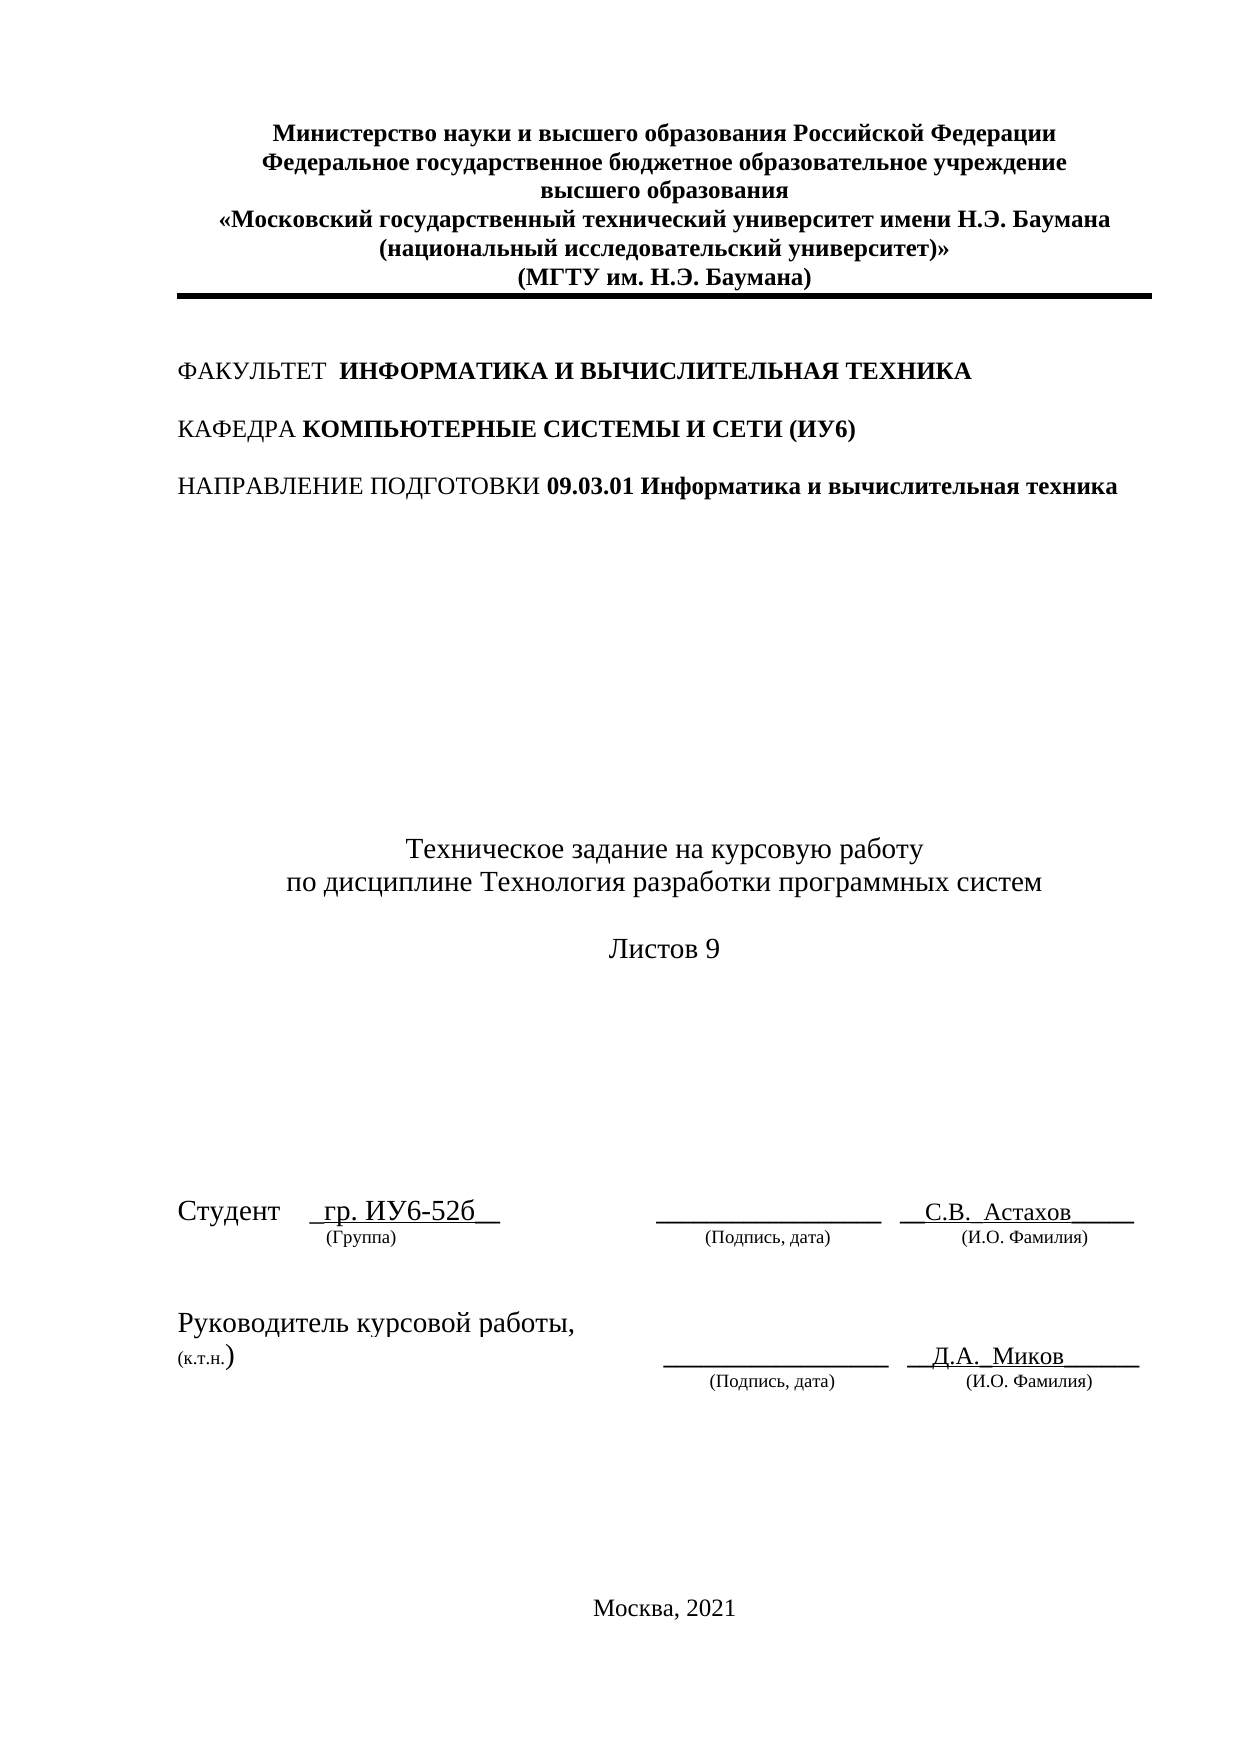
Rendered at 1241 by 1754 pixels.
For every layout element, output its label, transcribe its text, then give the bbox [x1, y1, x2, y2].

text (МГТУ им. Н.Э. Баумана) [177, 262, 1152, 293]
text «Московский государственный технический университет имени Н.Э. Баумана [177, 204, 1152, 233]
text Министерство науки и высшего образования Российской Федерации [177, 118, 1152, 147]
text НАПРАВЛЕНИЕ ПОДГОТОВКИ 09.03.01 Информатика и вычислительная техника [177, 471, 1152, 500]
text Листов 9 [177, 931, 1152, 965]
text (национальный исследовательский университет)» [177, 233, 1152, 262]
text Техническое задание на курсовую работу [177, 831, 1152, 864]
text (к.т.н.) __________________ __Д.А._Миков______ [494, 1339, 1152, 1370]
text Федеральное государственное бюджетное образовательное учреждение [177, 147, 1152, 176]
text Москва, 2021 [177, 1593, 1152, 1622]
text по дисциплине Технология разработки программных систем [177, 864, 1152, 898]
text ФАКУЛЬТЕТ ИНФОРМАТИКА И ВЫЧИСЛИТЕЛЬНАЯ ТЕХНИКА [177, 356, 1152, 385]
text Студент _гр. ИУ6-52б__ __________________ __С.В._Астахов_____ [177, 1195, 1152, 1226]
text (Подпись, дата) (И.О. Фамилия) [177, 1370, 1093, 1392]
text Руководитель курсовой работы, [177, 1308, 1152, 1339]
text КАФЕДРА КОМПЬЮТЕРНЫЕ СИСТЕМЫ И СЕТИ (ИУ6) [177, 414, 1152, 443]
text (Группа) (Подпись, дата) (И.О. Фамилия) [177, 1226, 1093, 1248]
text высшего образования [177, 176, 1152, 204]
